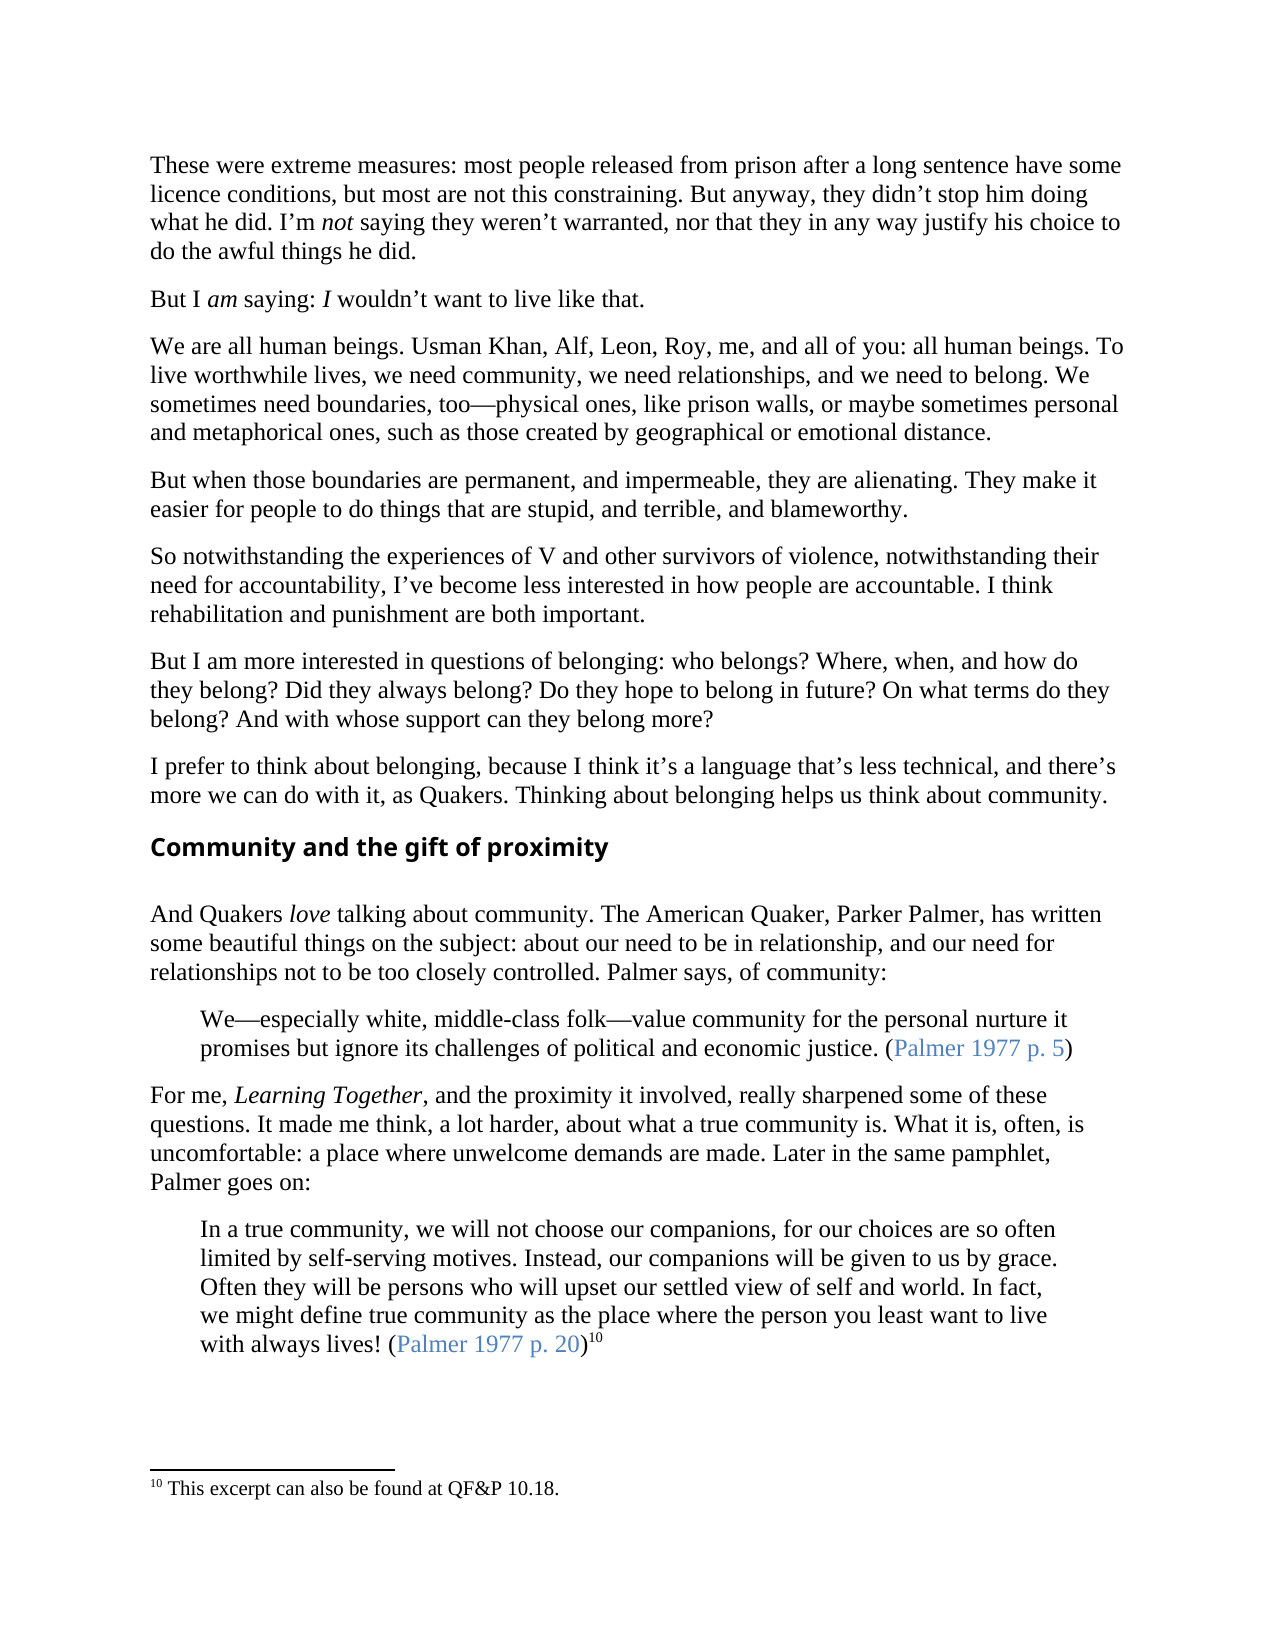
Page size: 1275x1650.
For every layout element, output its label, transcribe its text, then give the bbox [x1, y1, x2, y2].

text But when those boundaries are permanent, and impermeable, they are alienating. They make it easier for people to do things that are stupid, and terrible, and blameworthy. [150, 465, 1125, 522]
subtitle Community and the gift of proximity [150, 829, 1125, 864]
text And Quakers love talking about community. The American Quaker, Parker Palmer, has written some beautiful things on the subject: about our need to be in relationship, and our need for relationships not to be too closely controlled. Palmer says, of community: [150, 899, 1125, 986]
text I prefer to think about belonging, because I think it’s a language that’s less technical, and there’s more we can do with it, as Quakers. Thinking about belonging helps us think about community. [150, 751, 1125, 809]
text We—especially white, middle-class folk—value community for the personal nurture it promises but ignore its challenges of political and economic justice. (Palmer 1977 p. 5) [200, 1004, 1075, 1062]
text We are all human beings. Usman Khan, Alf, Leon, Roy, me, and all of you: all human beings. To live worthwhile lives, we need community, we need relationships, and we need to belong. We sometimes need boundaries, too—physical ones, like prison walls, or maybe sometimes personal and metaphorical ones, such as those created by geographical or emotional distance. [150, 331, 1125, 446]
text These were extreme measures: most people released from prison after a long sentence have some licence conditions, but most are not this constraining. But anyway, they didn’t stop him doing what he did. I’m not saying they weren’t warranted, nor that they in any way justify his choice to do the awful things he did. [150, 150, 1125, 265]
text So notwithstanding the experiences of V and other survivors of violence, notwithstanding their need for accountability, I’ve become less interested in how people are accountable. I think rehabilitation and punishment are both important. [150, 541, 1125, 627]
text But I am saying: I wouldn’t want to live like that. [150, 284, 1125, 312]
text For me, Learning Together, and the proximity it involved, really sharpened some of these questions. It made me think, a lot harder, about what a true community is. What it is, often, is uncomfortable: a place where unwelcome demands are made. Later in the same pamphlet, Palmer goes on: [150, 1081, 1125, 1196]
text But I am more interested in questions of belonging: who belongs? Where, when, and how do they belong? Did they always belong? Do they hope to belong in future? On what terms do they belong? And with whose support can they belong more? [150, 646, 1125, 732]
